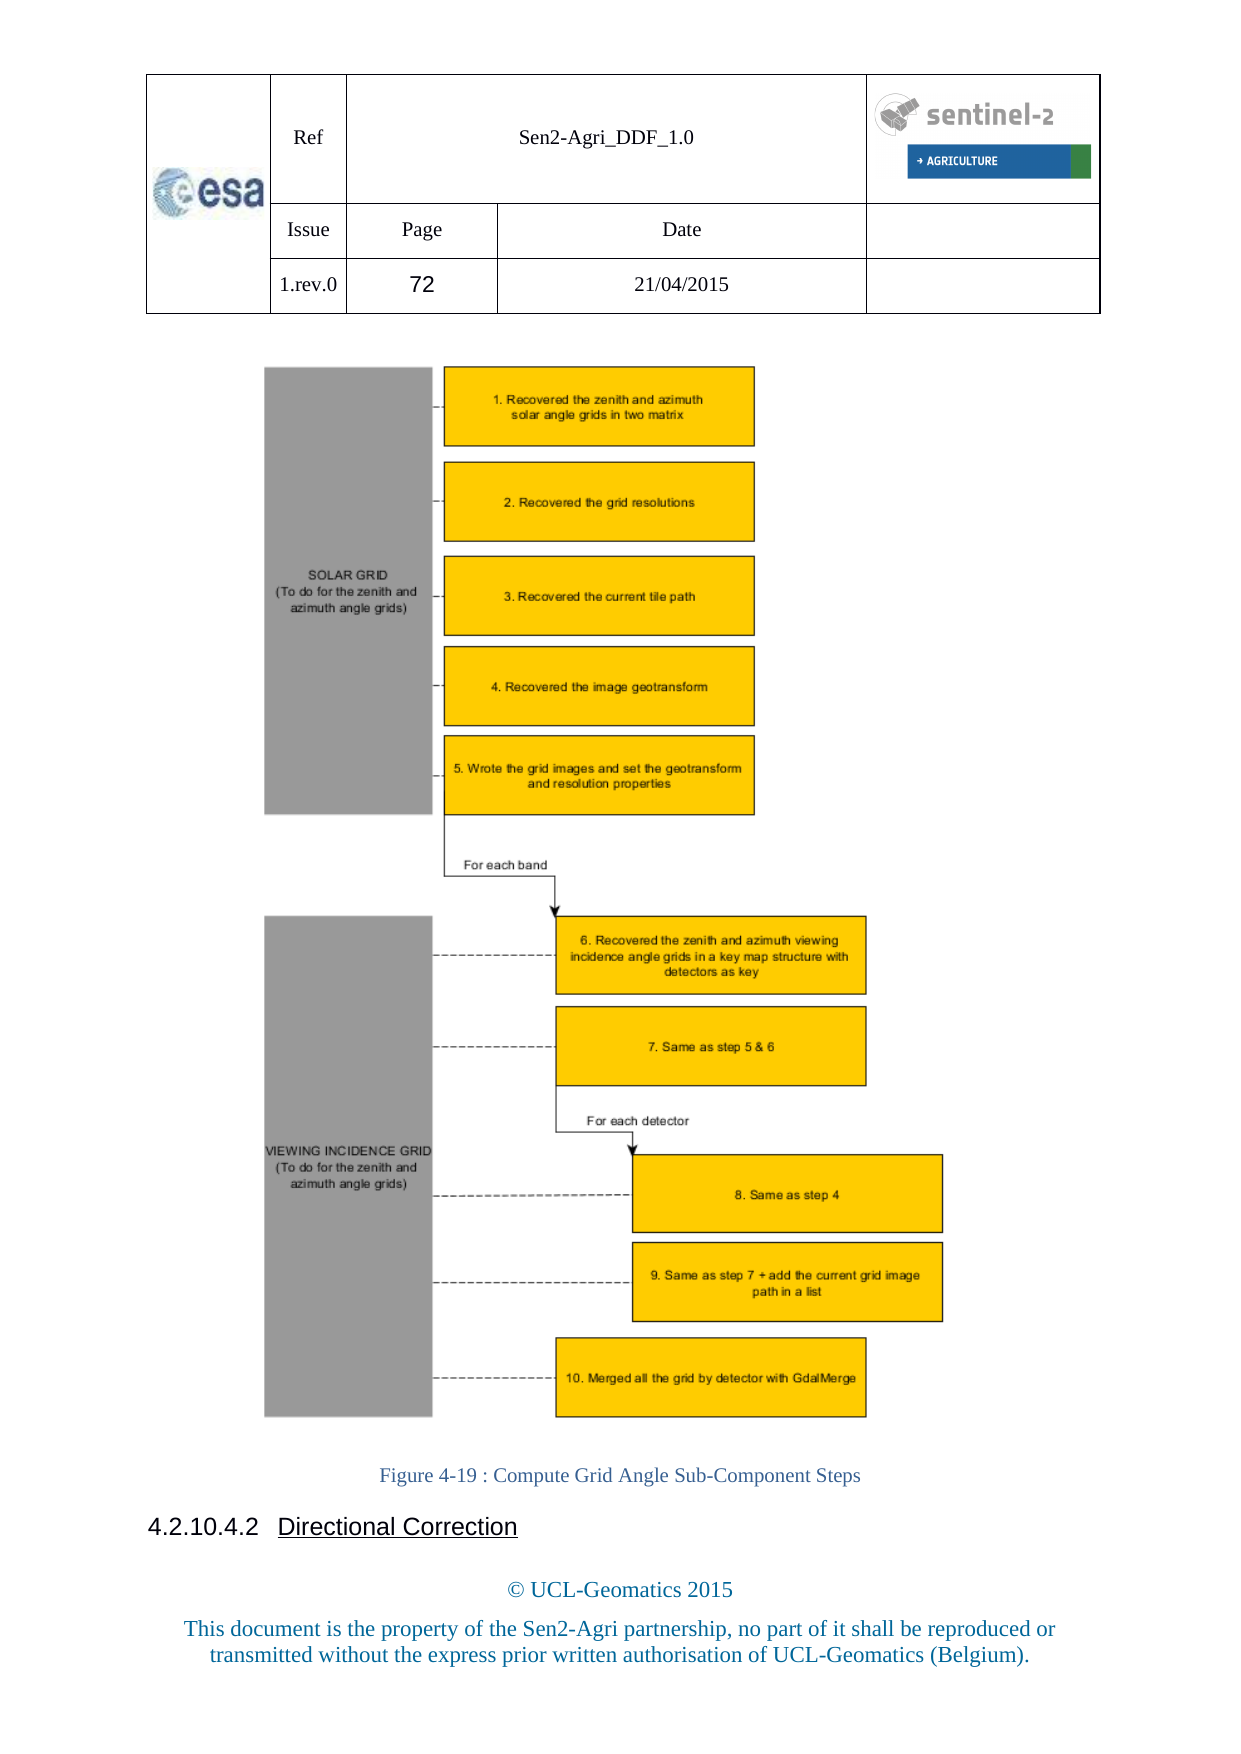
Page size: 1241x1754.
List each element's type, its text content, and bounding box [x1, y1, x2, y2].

subtitle Directional Correction [148, 1512, 1093, 1541]
picture [508, 1582, 523, 1597]
picture [564, 1651, 570, 1658]
text Figure 4-19 : Compute Grid Angle Sub-Component Steps [148, 1463, 1093, 1487]
picture [236, 355, 1004, 1451]
picture [152, 167, 265, 220]
picture [874, 93, 1092, 179]
